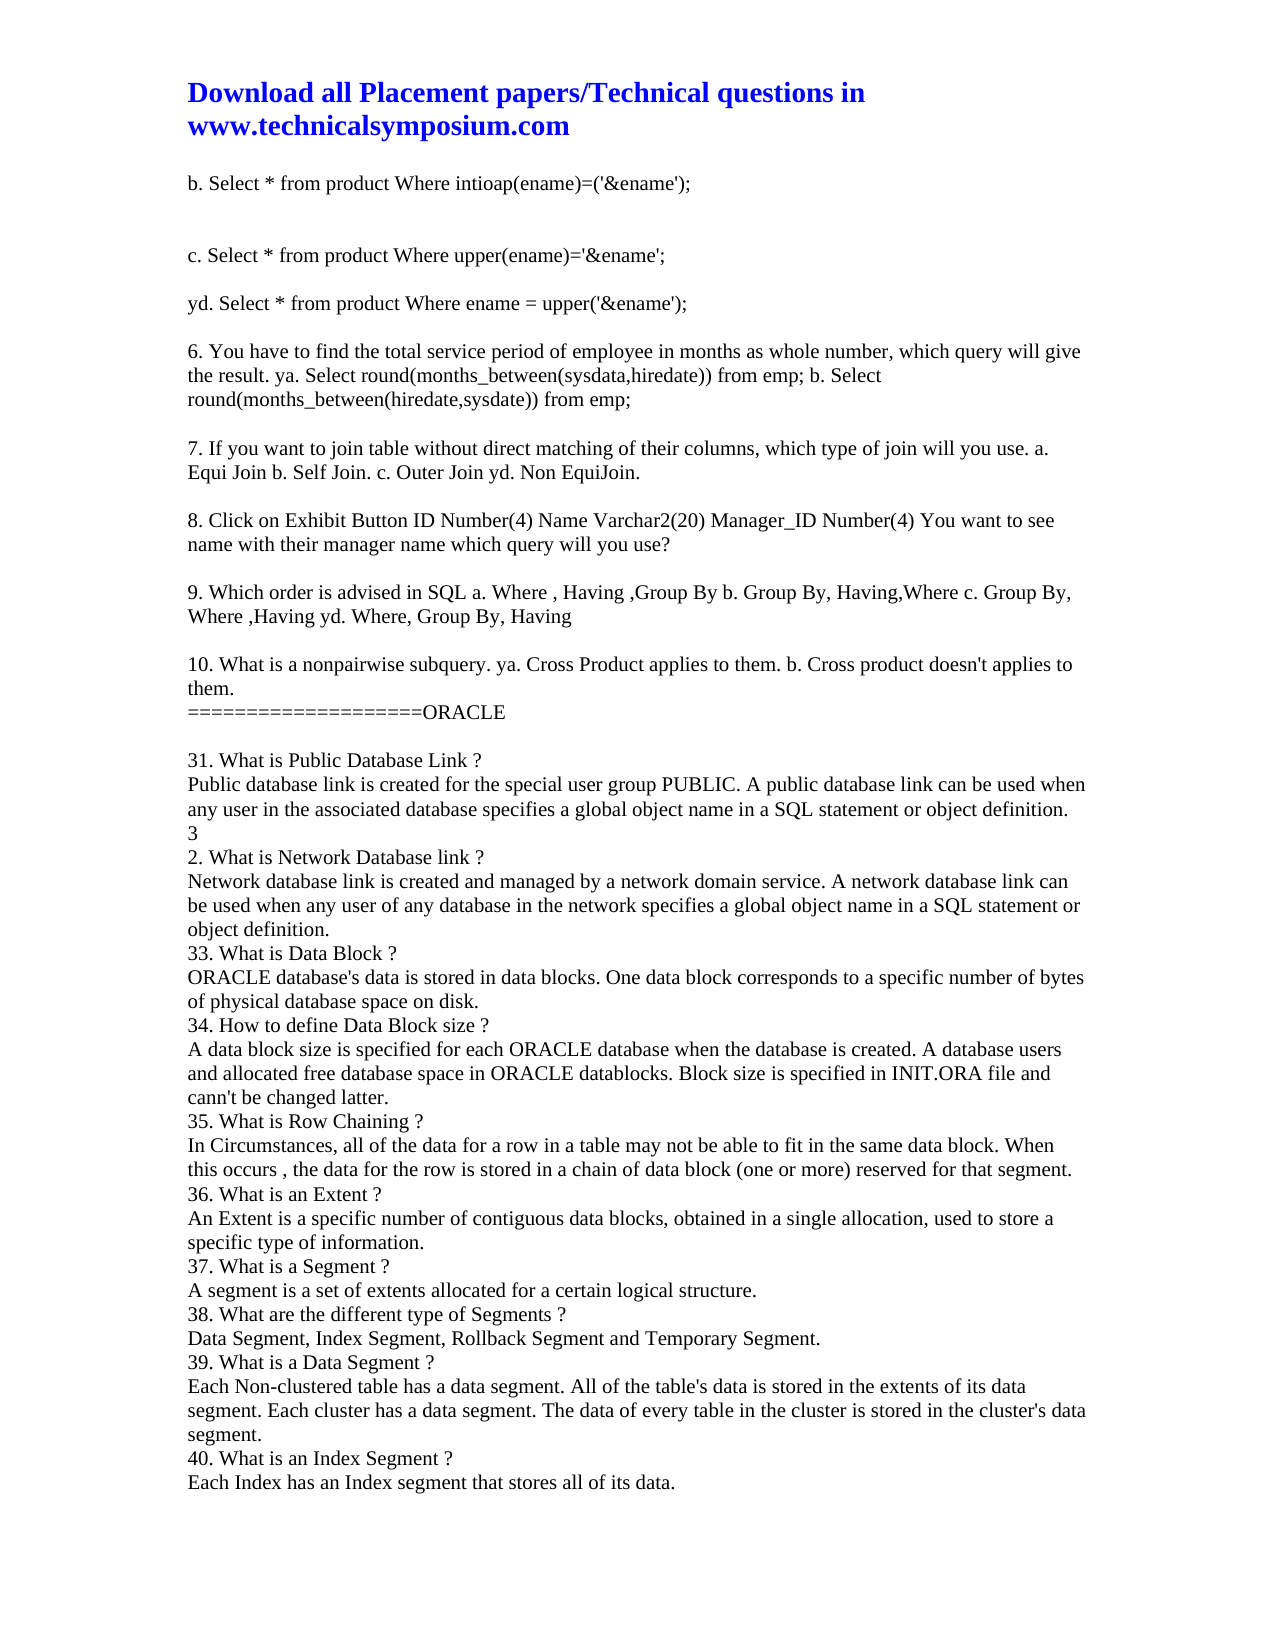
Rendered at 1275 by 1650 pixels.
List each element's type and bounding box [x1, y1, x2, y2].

text [187, 171, 1087, 1494]
